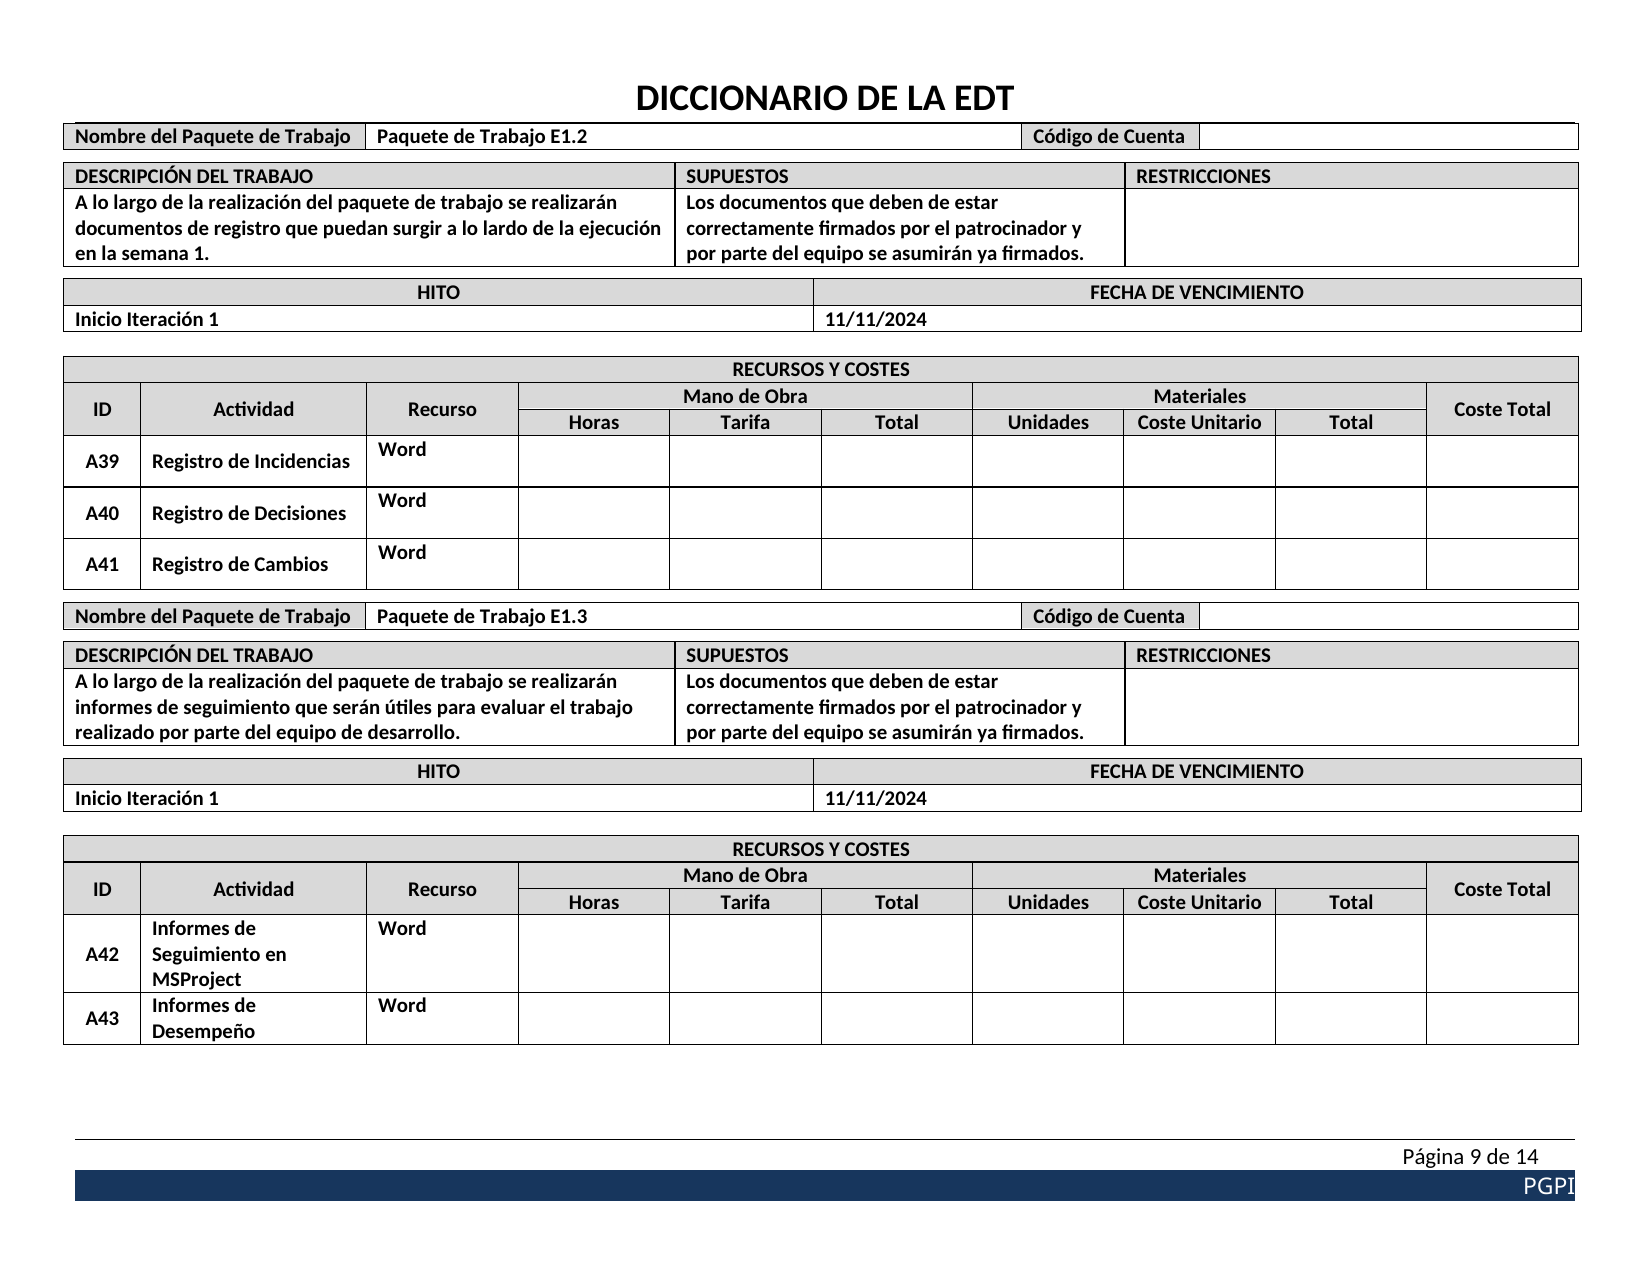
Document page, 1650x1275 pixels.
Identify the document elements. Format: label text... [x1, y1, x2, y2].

table_cell Word [367, 539, 518, 589]
table_cell Coste Unitario [1124, 889, 1275, 914]
table_cell A39 [64, 436, 140, 486]
table_cell [822, 488, 972, 538]
table_cell [973, 539, 1123, 589]
table_cell [973, 915, 1123, 992]
table_cell [1124, 993, 1275, 1043]
table_cell Total [1276, 410, 1426, 435]
table_cell [670, 539, 821, 589]
table_cell Horas [519, 410, 669, 435]
table_cell A lo largo de la realización del paquete de trabajo se realizarán informes de seguimiento que serán útiles para evaluar el trabajo realizado por parte del equipo de desarrollo. [64, 669, 674, 745]
table_cell Total [1276, 889, 1426, 914]
table_cell [519, 436, 669, 486]
table_cell Unidades [973, 410, 1123, 435]
table_cell Mano de Obra [519, 383, 972, 408]
table_header Paquete de Trabajo E1.2 [366, 124, 1021, 149]
table_cell [670, 993, 821, 1043]
table_cell [670, 436, 821, 486]
table_cell Recurso [367, 863, 518, 914]
table_cell Inicio Iteración 1 [64, 306, 813, 331]
table_cell [1427, 488, 1578, 538]
table_cell [973, 436, 1123, 486]
table_header Nombre del Paquete de Trabajo [64, 124, 365, 149]
table_cell [1427, 436, 1578, 486]
table_cell [973, 488, 1123, 538]
table_cell [1126, 669, 1578, 745]
table_cell Tarifa [670, 410, 821, 435]
table_cell [822, 539, 972, 589]
table_cell [822, 915, 972, 992]
table_header RECURSOS Y COSTES [64, 836, 1578, 861]
table_cell [822, 993, 972, 1043]
table_header Paquete de Trabajo E1.3 [366, 603, 1021, 628]
table_cell 11/11/2024 [814, 306, 1581, 331]
table_cell [1276, 539, 1426, 589]
table_cell A40 [64, 488, 140, 538]
table_cell Word [367, 915, 518, 992]
table_cell [973, 993, 1123, 1043]
table_cell [1427, 993, 1578, 1043]
table_cell Word [367, 436, 518, 486]
table_cell Word [367, 488, 518, 538]
table_cell [1124, 488, 1275, 538]
table_cell Coste Unitario [1124, 410, 1275, 435]
table_cell Unidades [973, 889, 1123, 914]
table_header FECHA DE VENCIMIENTO [814, 759, 1581, 784]
table_cell [670, 488, 821, 538]
table_cell [519, 915, 669, 992]
table_cell ID [64, 863, 140, 914]
table_cell Horas [519, 889, 669, 914]
table_cell A lo largo de la realización del paquete de trabajo se realizarán documentos de registro que puedan surgir a lo lardo de la ejecución en la semana 1. [64, 189, 674, 266]
table_cell Materiales [973, 863, 1426, 888]
table_header [1200, 603, 1578, 628]
table_cell Inicio Iteración 1 [64, 785, 813, 811]
table_cell 11/11/2024 [814, 785, 1581, 811]
table_cell [1427, 539, 1578, 589]
table_cell Informes de Desempeño [141, 993, 366, 1043]
table_cell Actividad [141, 383, 366, 435]
table_cell Mano de Obra [519, 863, 972, 888]
table_cell Coste Total [1427, 383, 1578, 435]
table_cell [822, 436, 972, 486]
table_header HITO [64, 279, 813, 305]
table_cell [1276, 488, 1426, 538]
table_header Código de Cuenta [1022, 124, 1199, 149]
table_cell A41 [64, 539, 140, 589]
table_cell [1124, 539, 1275, 589]
table_header SUPUESTOS [676, 163, 1124, 188]
table_header RECURSOS Y COSTES [64, 357, 1578, 382]
table_cell [519, 488, 669, 538]
table_cell Registro de Decisiones [141, 488, 366, 538]
table_header DESCRIPCIÓN DEL TRABAJO [64, 642, 674, 668]
table_cell ID [64, 383, 140, 435]
table_cell [1276, 436, 1426, 486]
table_cell [1124, 436, 1275, 486]
table_header Código de Cuenta [1022, 603, 1199, 628]
table_header HITO [64, 759, 813, 784]
table_cell Los documentos que deben de estar correctamente firmados por el patrocinador y por parte del equipo se asumirán ya firmados. [676, 669, 1124, 745]
table_cell [670, 915, 821, 992]
table_cell Registro de Cambios [141, 539, 366, 589]
table_cell A42 [64, 915, 140, 992]
table_cell Total [822, 410, 972, 435]
table_cell A43 [64, 993, 140, 1043]
table_header Nombre del Paquete de Trabajo [64, 603, 365, 628]
table_cell Word [367, 993, 518, 1043]
table_cell Actividad [141, 863, 366, 914]
table_cell [519, 539, 669, 589]
table_cell Informes de Seguimiento en MSProject [141, 915, 366, 992]
table_cell [1427, 915, 1578, 992]
table_cell [519, 993, 669, 1043]
table_header RESTRICCIONES [1126, 642, 1578, 668]
table_header FECHA DE VENCIMIENTO [814, 279, 1581, 305]
table_header RESTRICCIONES [1126, 163, 1578, 188]
table_cell Coste Total [1427, 863, 1578, 914]
table_cell [1276, 993, 1426, 1043]
table_cell [1276, 915, 1426, 992]
table_header DESCRIPCIÓN DEL TRABAJO [64, 163, 674, 188]
table_cell Materiales [973, 383, 1426, 408]
table_header [1200, 124, 1578, 149]
table_cell Los documentos que deben de estar correctamente firmados por el patrocinador y por parte del equipo se asumirán ya firmados. [676, 189, 1124, 266]
table_cell [1126, 189, 1578, 266]
table_cell Total [822, 889, 972, 914]
table_cell Tarifa [670, 889, 821, 914]
table_cell [1124, 915, 1275, 992]
table_cell Registro de Incidencias [141, 436, 366, 486]
table_cell Recurso [367, 383, 518, 435]
table_header SUPUESTOS [676, 642, 1124, 668]
